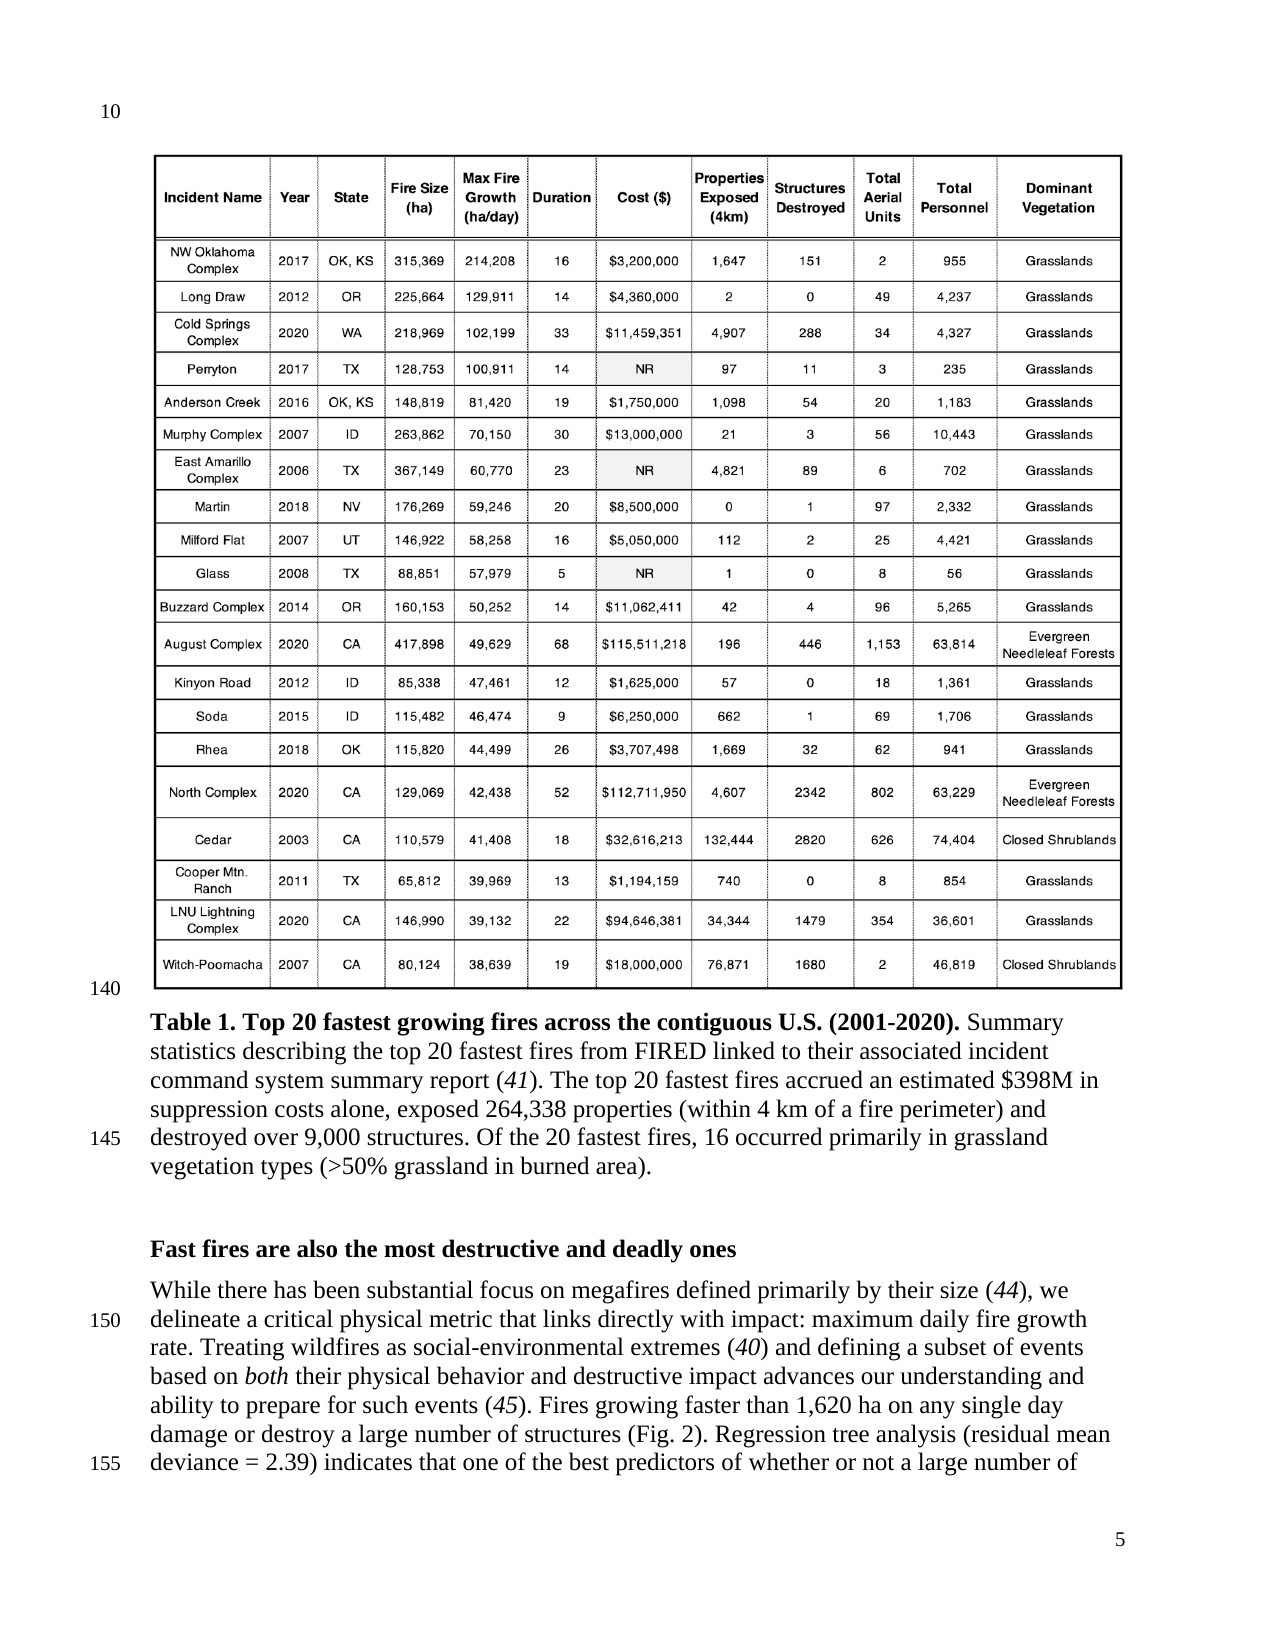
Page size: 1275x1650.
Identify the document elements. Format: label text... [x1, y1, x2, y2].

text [150, 1275, 1125, 1476]
picture [150, 150, 1125, 995]
text Fast fires are also the most destructive and deadly ones [150, 1234, 1125, 1262]
text Table 1. Top 20 fastest growing fires across the contiguous U.S. (2001-2020). Summary statistics describing the top 20 fastest fires from FIRED linked to their associated incident command system summary report (41). The top 20 fastest fires accrued an estimated $398M in suppression costs alone, exposed 264,338 properties (within 4 km of a fire perimeter) and destroyed over 9,000 structures. Of the 20 fastest fires, 16 occurred primarily in grassland vegetation types (>50% grassland in burned area). [150, 1007, 1125, 1180]
